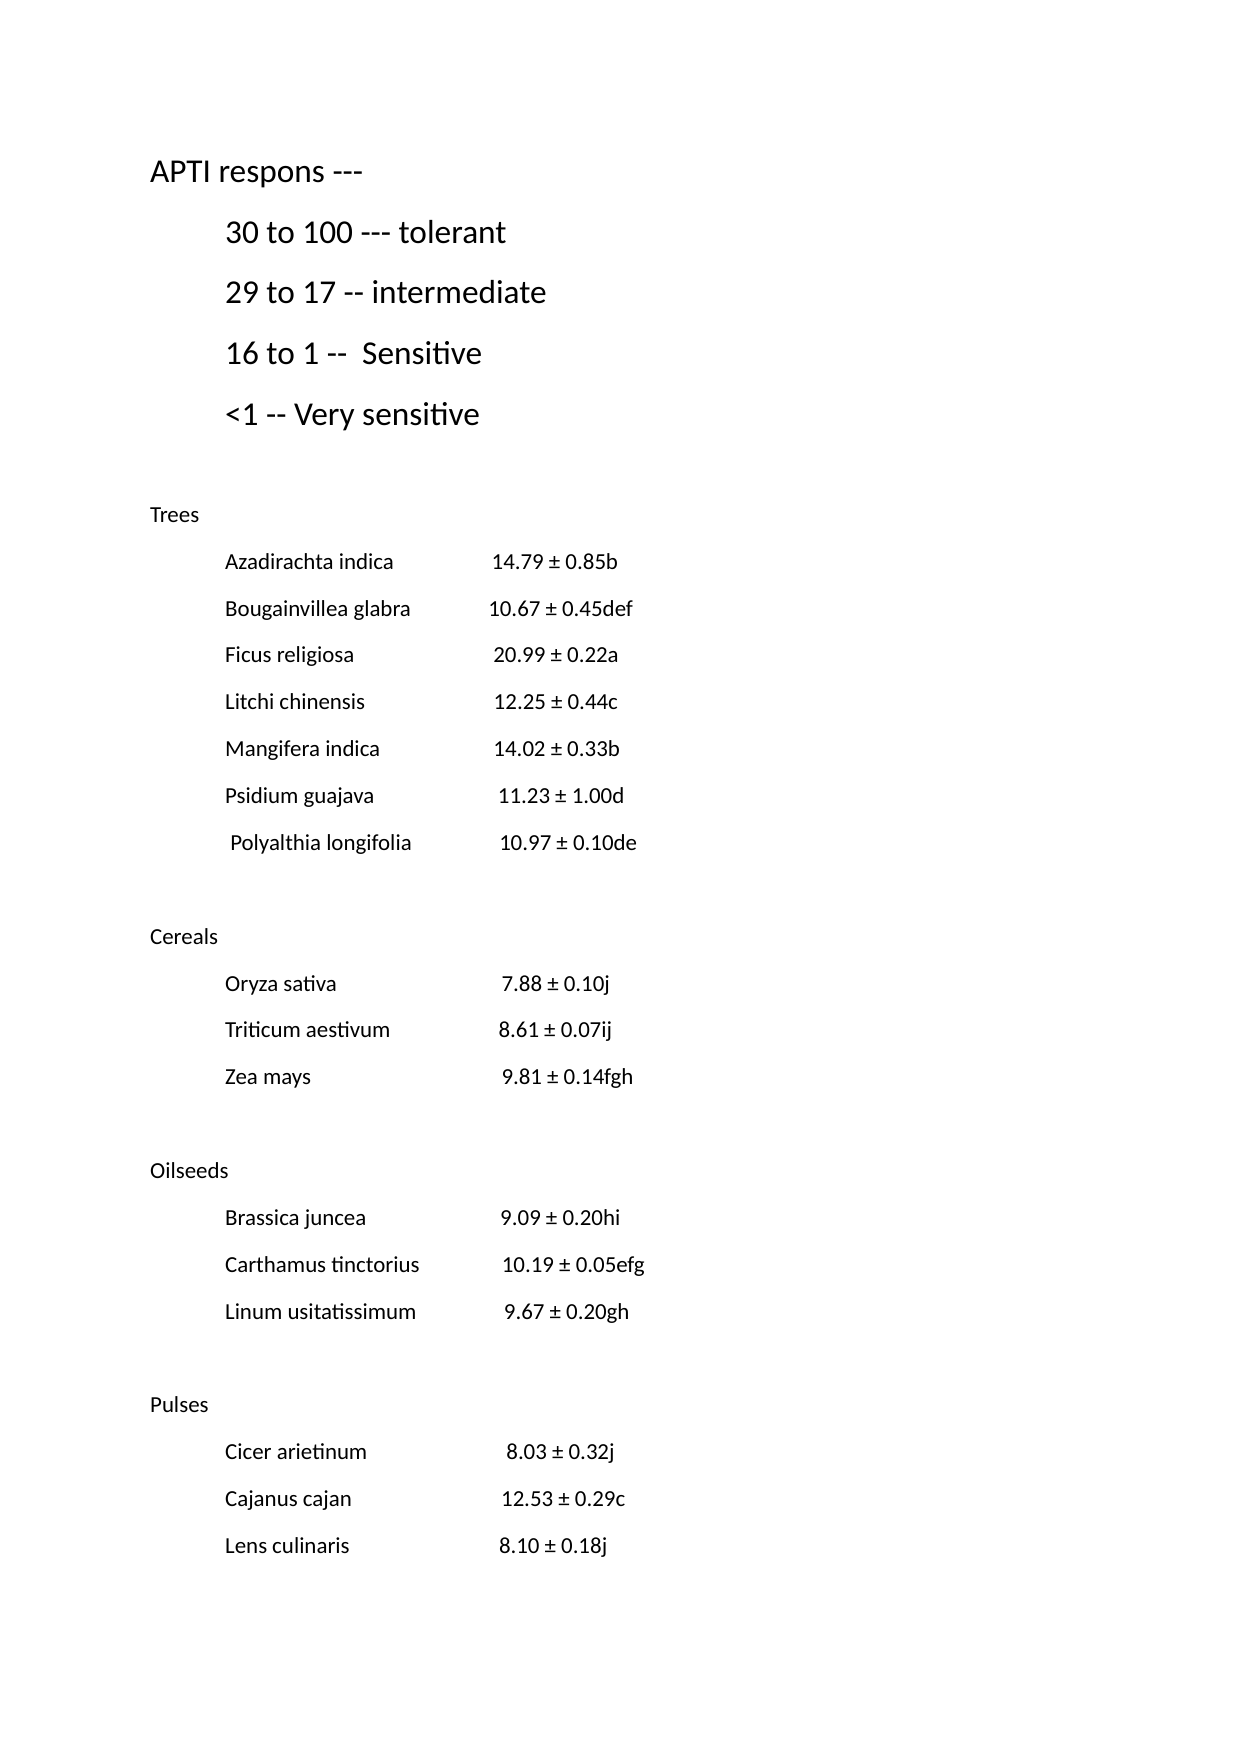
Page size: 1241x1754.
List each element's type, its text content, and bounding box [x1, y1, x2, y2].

text Zea mays 9.81 ± 0.14fgh [225, 1062, 1090, 1091]
text Oryza sativa 7.88 ± 0.10j [225, 969, 1090, 997]
text Psidium guajava 11.23 ± 1.00d [150, 781, 1090, 809]
text 30 to 100 --- tolerant [150, 211, 1090, 251]
text Cicer arietinum 8.03 ± 0.32j [225, 1437, 1090, 1466]
text Polyalthia longifolia 10.97 ± 0.10de [150, 828, 1090, 856]
text Azadirachta indica 14.79 ± 0.85b [150, 547, 1090, 575]
text Cajanus cajan 12.53 ± 0.29c [225, 1484, 1090, 1512]
text Bougainvillea glabra 10.67 ± 0.45def [150, 594, 1090, 622]
text Brassica juncea 9.09 ± 0.20hi [225, 1203, 1090, 1231]
text Triticum aestivum 8.61 ± 0.07ij [225, 1016, 1090, 1044]
text Litchi chinensis 12.25 ± 0.44c [150, 687, 1090, 716]
text Ficus religiosa 20.99 ± 0.22a [150, 641, 1090, 669]
text Linum usitatissimum 9.67 ± 0.20gh [225, 1297, 1090, 1325]
text 16 to 1 -- Sensitive [150, 332, 1090, 373]
text Lens culinaris 8.10 ± 0.18j [225, 1531, 1090, 1559]
text Mangifera indica 14.02 ± 0.33b [150, 734, 1090, 762]
text Trees [150, 500, 1090, 528]
text 29 to 17 -- intermediate [150, 271, 1090, 312]
text Cereals [150, 922, 1090, 950]
text Oilseeds [150, 1156, 1090, 1184]
text Pulses [150, 1391, 1090, 1419]
text <1 -- Very sensitive [150, 392, 1090, 433]
text Carthamus tinctorius 10.19 ± 0.05efg [225, 1250, 1090, 1278]
text APTI respons --- [150, 150, 1090, 191]
